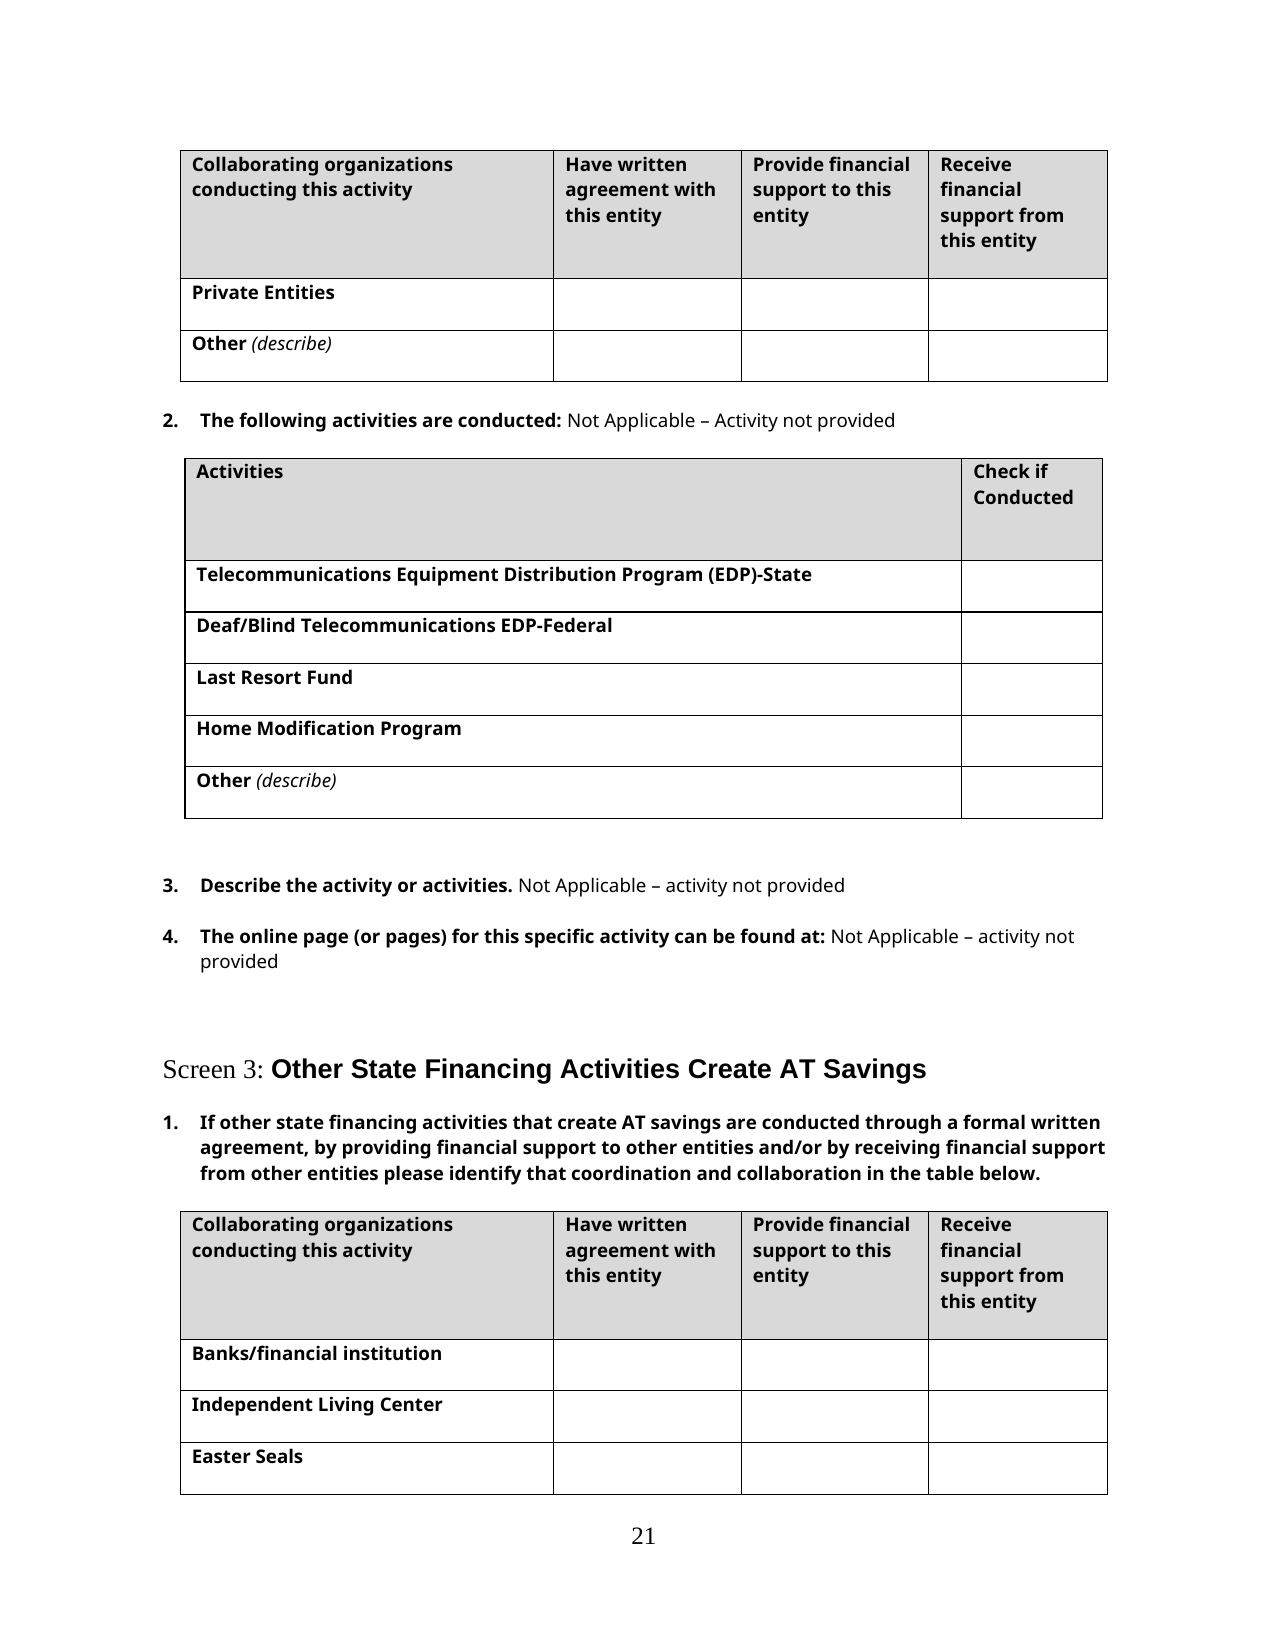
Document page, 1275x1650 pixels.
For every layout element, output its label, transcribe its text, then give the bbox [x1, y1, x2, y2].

table_cell [554, 1443, 741, 1493]
list If other state financing activities that create AT savings are conducted through a formal written agreement, by providing financial support to other entities and/or by receiving financial support from other entities please identify that coordination and collaboration in the table below. [162, 1109, 1125, 1186]
list The online page (or pages) for this specific activity can be found at: Not Applicable – activity not provided [162, 923, 1125, 974]
table_cell [962, 716, 1102, 766]
table_cell [742, 1391, 928, 1442]
table_header Have written agreement with this entity [554, 1212, 741, 1339]
list The following activities are conducted: Not Applicable – Activity not provided [162, 407, 1125, 433]
table_cell [554, 331, 741, 381]
table_cell [962, 767, 1102, 818]
table_cell [962, 561, 1102, 611]
table_cell [554, 1391, 741, 1442]
table_cell Easter Seals [181, 1443, 553, 1493]
table_cell [962, 664, 1102, 714]
table_cell [962, 613, 1102, 663]
table_cell Other (describe) [181, 331, 553, 381]
table_header Check if Conducted [962, 459, 1102, 560]
table_header Receive financial support from this entity [929, 151, 1107, 278]
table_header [742, 1212, 928, 1339]
table_cell [929, 279, 1107, 330]
table_cell [929, 1391, 1107, 1442]
table_cell Home Modification Program [186, 716, 961, 766]
table_cell [554, 279, 741, 330]
table_header Have written agreement with this entity [554, 151, 741, 278]
table_cell [742, 331, 928, 381]
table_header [181, 1212, 553, 1339]
table_cell Private Entities [181, 279, 553, 330]
table_cell Independent Living Center [181, 1391, 553, 1442]
table_cell [742, 279, 928, 330]
table_header Activities [186, 459, 961, 560]
table_cell [742, 1443, 928, 1493]
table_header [929, 1212, 1107, 1339]
table_header Provide financial support to this entity [742, 151, 928, 278]
table_cell [929, 1340, 1107, 1390]
table_cell [554, 1340, 741, 1390]
table_cell Telecommunications Equipment Distribution Program (EDP)-State [186, 561, 961, 611]
list Describe the activity or activities. Not Applicable – activity not provided [162, 872, 1125, 898]
table_cell Last Resort Fund [186, 664, 961, 714]
table_header Collaborating organizations conducting this activity [181, 151, 553, 278]
table_cell Deaf/Blind Telecommunications EDP-Federal [186, 613, 961, 663]
subtitle Other State Financing Activities Create AT Savings [162, 1053, 1125, 1084]
table_cell [742, 1340, 928, 1390]
table_cell [929, 331, 1107, 381]
table_cell [929, 1443, 1107, 1493]
table_cell Banks/financial institution [181, 1340, 553, 1390]
table_cell Other (describe) [186, 767, 961, 818]
